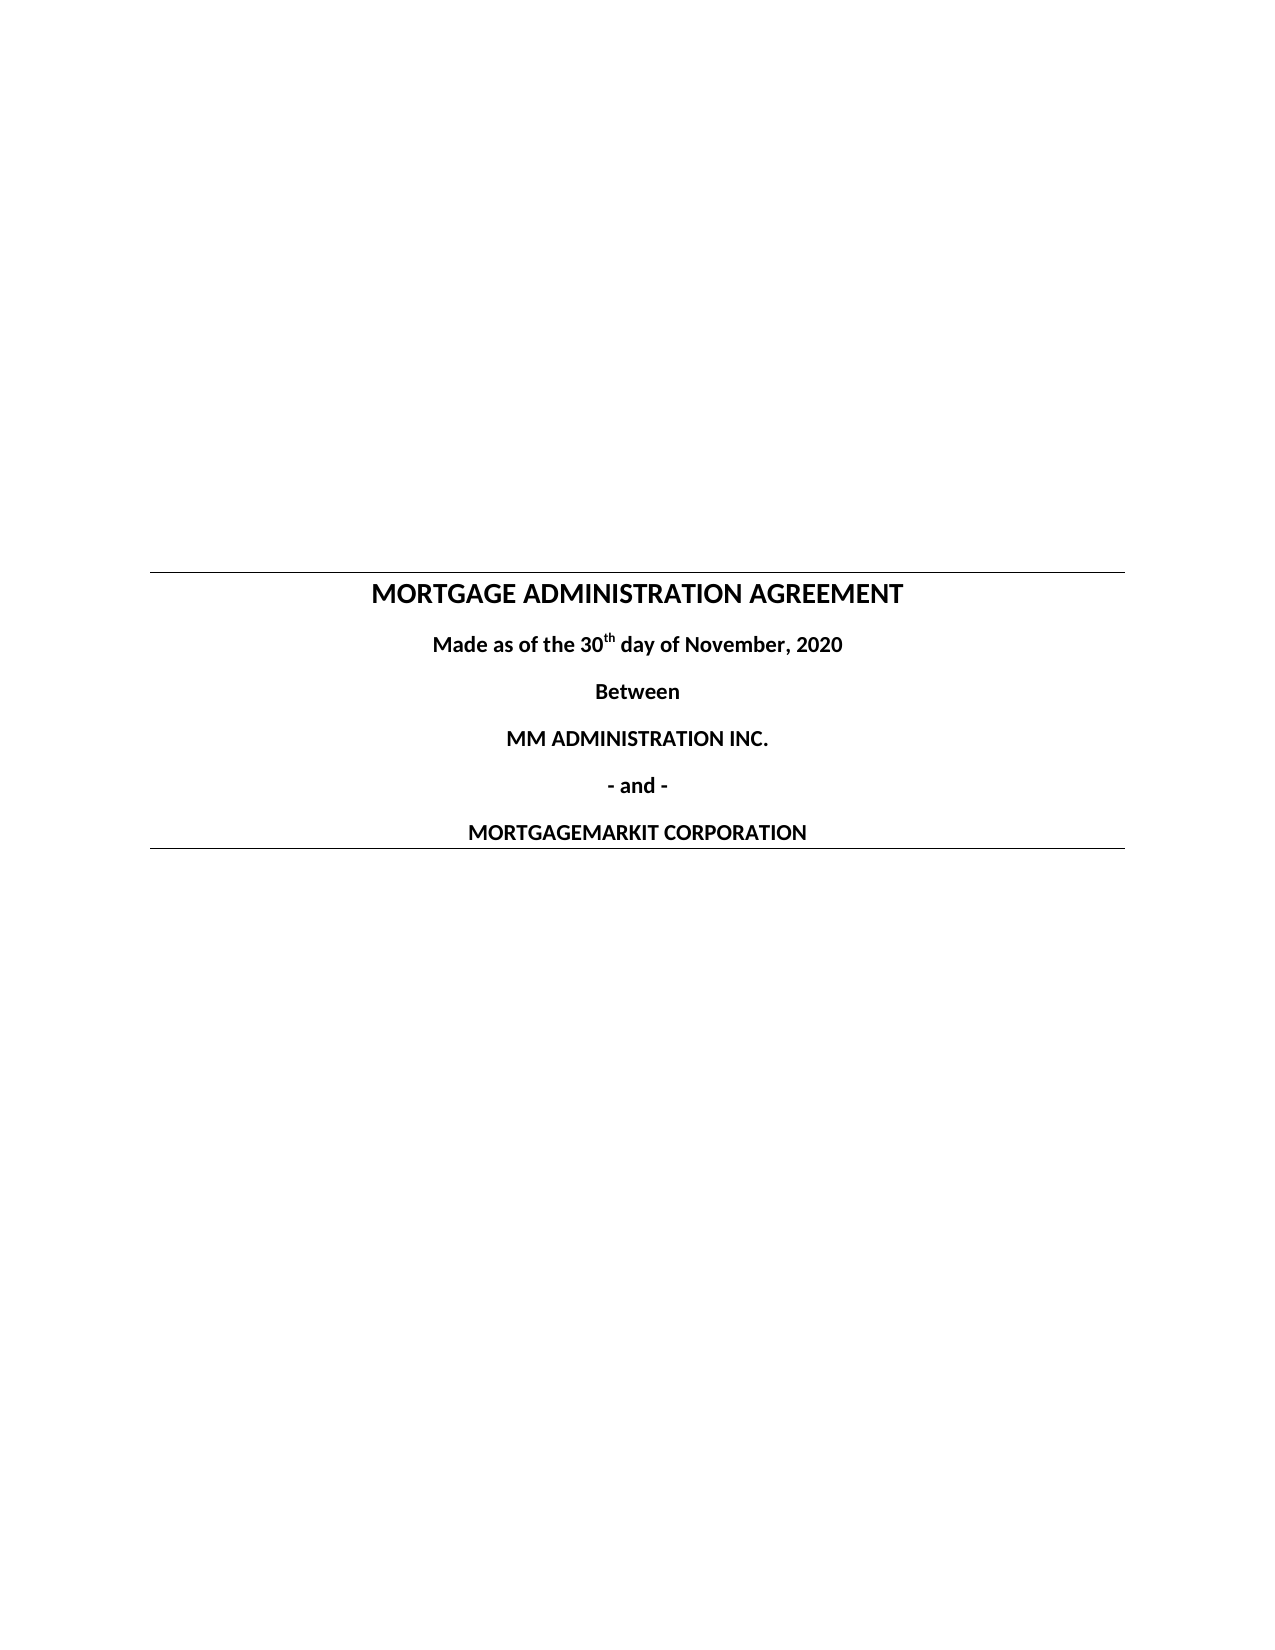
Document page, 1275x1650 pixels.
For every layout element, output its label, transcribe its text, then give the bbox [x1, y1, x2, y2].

text - and - [150, 768, 1125, 799]
text MORTGAGEMARKIT CORPORATION [150, 814, 1125, 848]
text MORTGAGE ADMINISTRATION AGREEMENT [150, 573, 1125, 611]
text MM ADMINISTRATION INC. [150, 721, 1125, 752]
text Made as of the 30th day of November, 2020 [150, 627, 1125, 658]
text Between [150, 674, 1125, 705]
